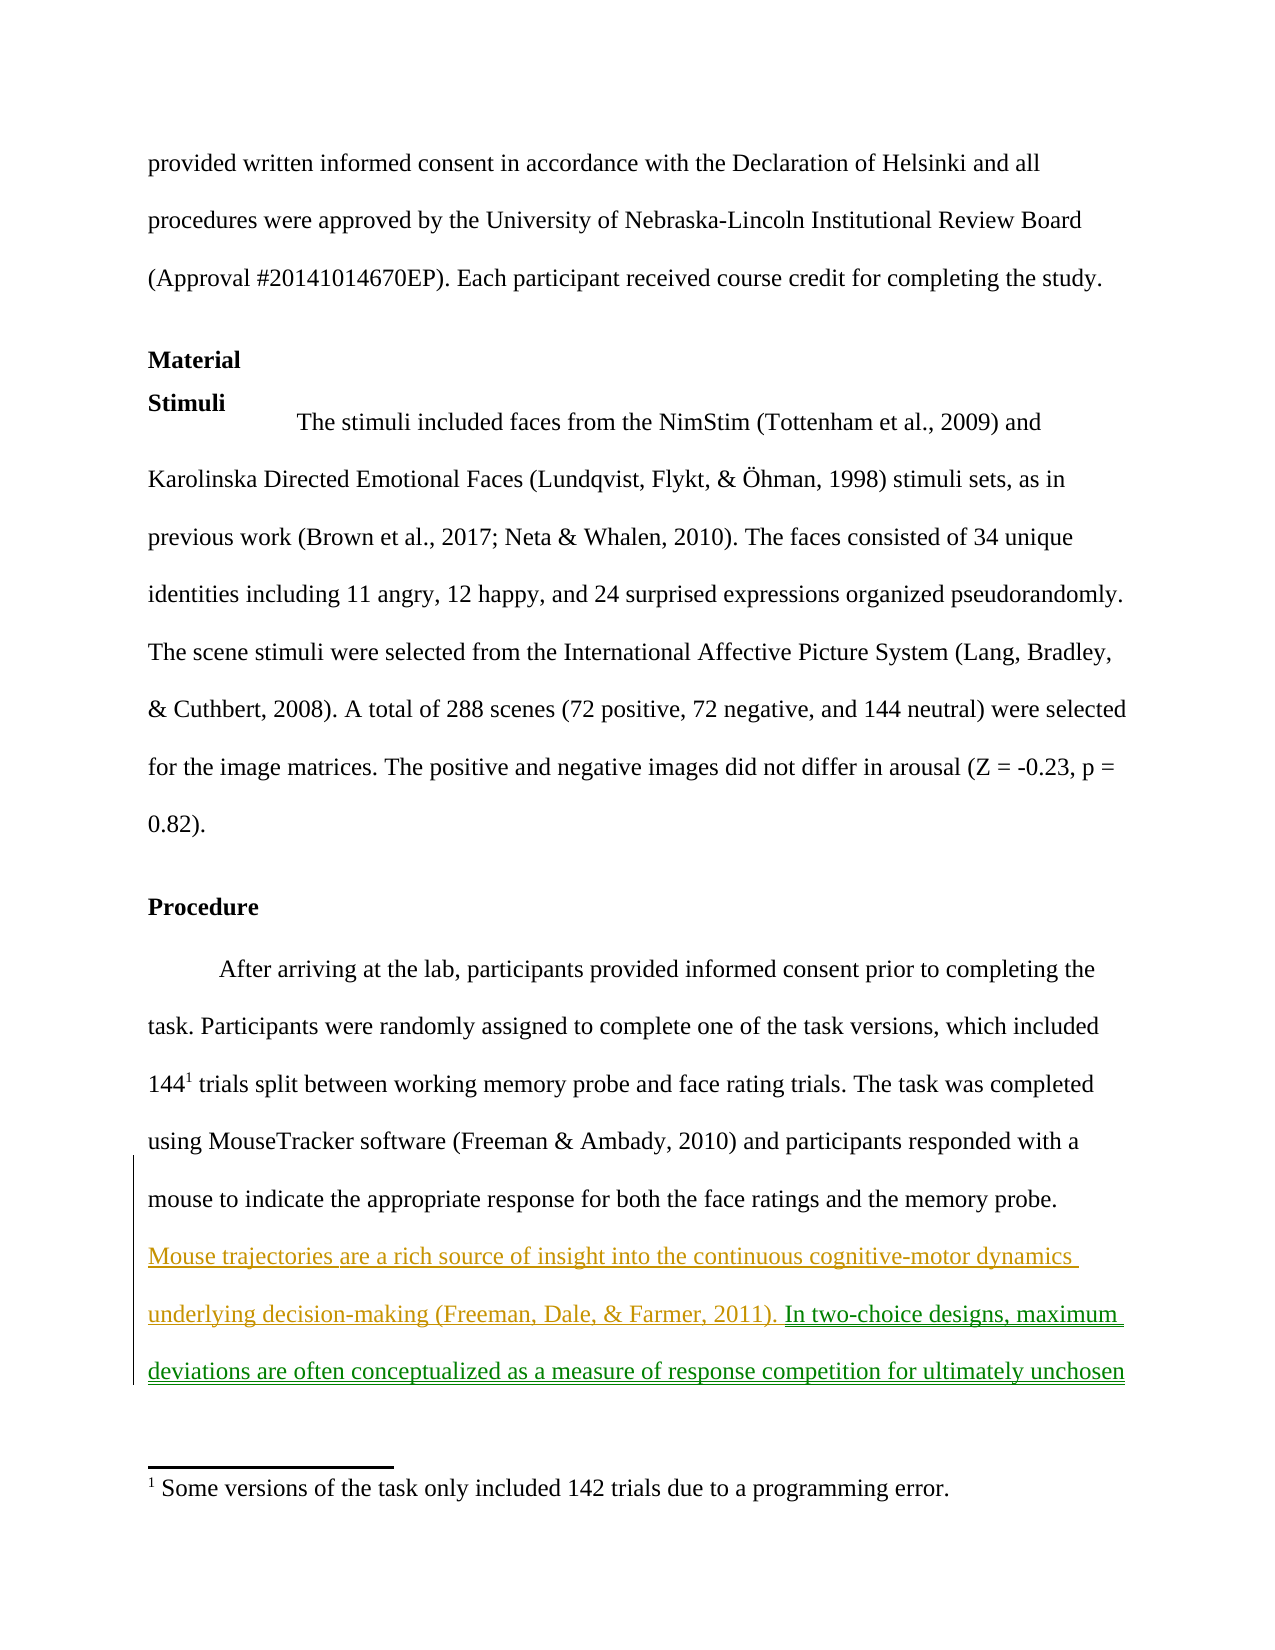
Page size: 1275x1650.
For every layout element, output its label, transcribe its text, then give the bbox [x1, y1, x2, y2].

subtitle Material [148, 345, 1127, 374]
subtitle Procedure [148, 892, 1127, 921]
subtitle Stimuli [148, 388, 226, 417]
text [148, 148, 1127, 291]
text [148, 954, 1127, 1385]
text The stimuli included faces from the NimStim (Tottenham et al., 2009) and Karolinska Directed Emotional Faces (Lundqvist, Flykt, & Öhman, 1998) stimuli sets, as in previous work (Brown et al., 2017; Neta & Whalen, 2010). The faces consisted of 34 unique identities including 11 angry, 12 happy, and 24 surprised expressions organized pseudorandomly. The scene stimuli were selected from the International Affective Picture System (Lang, Bradley, & Cuthbert, 2008). A total of 288 scenes (72 positive, 72 negative, and 144 neutral) were selected for the image matrices. The positive and negative images did not differ in arousal (Z = -0.23, p = 0.82). [148, 407, 1127, 838]
